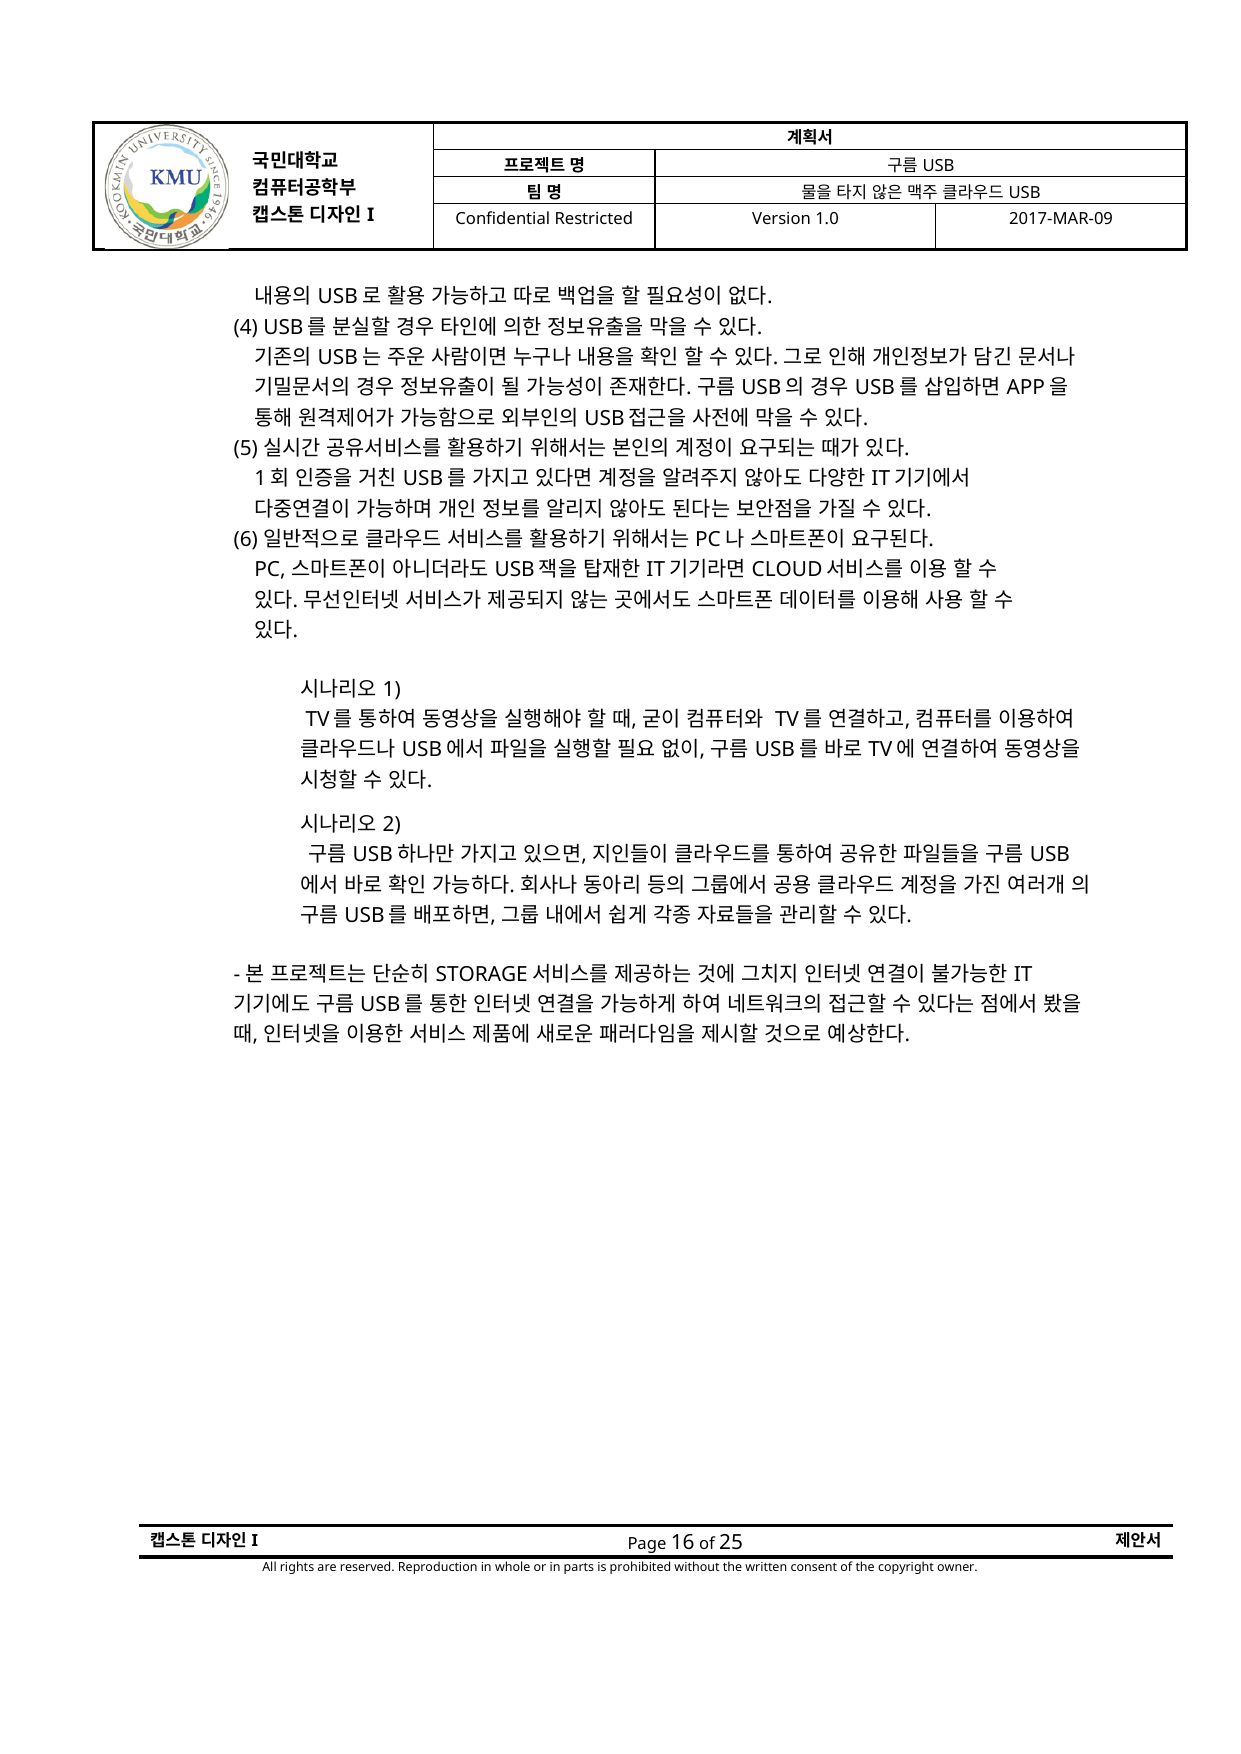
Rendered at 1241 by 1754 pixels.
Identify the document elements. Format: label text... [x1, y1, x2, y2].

text 1회 인증을 거친 USB를 가지고 있다면 계정을 알려주지 않아도 다양한 IT기기에서 [254, 462, 1090, 492]
text 있다. 무선인터넷 서비스가 제공되지 않는 곳에서도 스마트폰 데이터를 이용해 사용 할 수 [254, 583, 1090, 613]
text 기존의 USB는 주운 사람이면 누구나 내용을 확인 할 수 있다. 그로 인해 개인정보가 담긴 문서나 기밀문서의 경우 정보유출이 될 가능성이 존재한다. 구름 USB의 경우 USB를 삽입하면 APP을 통해 원격제어가 가능함으로 외부인의 USB접근을 사전에 막을 수 있다. [254, 340, 1090, 431]
text TV를 통하여 동영상을 실행해야 할 때, 굳이 컴퓨터와 TV를 연결하고, 컴퓨터를 이용하여 클라우드나 USB에서 파일을 실행할 필요 없이, 구름 USB를 바로 TV에 연결하여 동영상을 시청할 수 있다. [300, 702, 1090, 793]
picture [104, 124, 229, 249]
text 구름 USB하나만 가지고 있으면, 지인들이 클라우드를 통하여 공유한 파일들을 구름 USB에서 바로 확인 가능하다. 회사나 동아리 등의 그룹에서 공용 클라우드 계정을 가진 여러개 의 구름 USB를 배포하면, 그룹 내에서 쉽게 각종 자료들을 관리할 수 있다. [300, 838, 1090, 928]
text - 본 프로젝트는 단순히 STORAGE서비스를 제공하는 것에 그치지 인터넷 연결이 불가능한 IT기기에도 구름 USB를 통한 인터넷 연결을 가능하게 하여 네트워크의 접근할 수 있다는 점에서 봤을 때, 인터넷을 이용한 서비스 제품에 새로운 패러다임을 제시할 것으로 예상한다. [233, 957, 1090, 1048]
text 다중연결이 가능하며 개인 정보를 알리지 않아도 된다는 보안점을 가질 수 있다. [254, 492, 1090, 522]
text (5) 실시간 공유서비스를 활용하기 위해서는 본인의 계정이 요구되는 때가 있다. [233, 431, 1090, 462]
text PC, 스마트폰이 아니더라도 USB잭을 탑재한 IT기기라면 CLOUD서비스를 이용 할 수 [254, 552, 1090, 583]
text (4) USB를 분실할 경우 타인에 의한 정보유출을 막을 수 있다. [233, 310, 1090, 340]
text 있다. [254, 613, 1090, 643]
text (6) 일반적으로 클라우드 서비스를 활용하기 위해서는 PC나 스마트폰이 요구된다. [233, 522, 1090, 552]
text 시나리오 2) [281, 807, 1090, 838]
text 내용의 USB로 활용 가능하고 따로 백업을 할 필요성이 없다. [254, 280, 1090, 310]
text 시나리오 1) [225, 672, 1090, 702]
